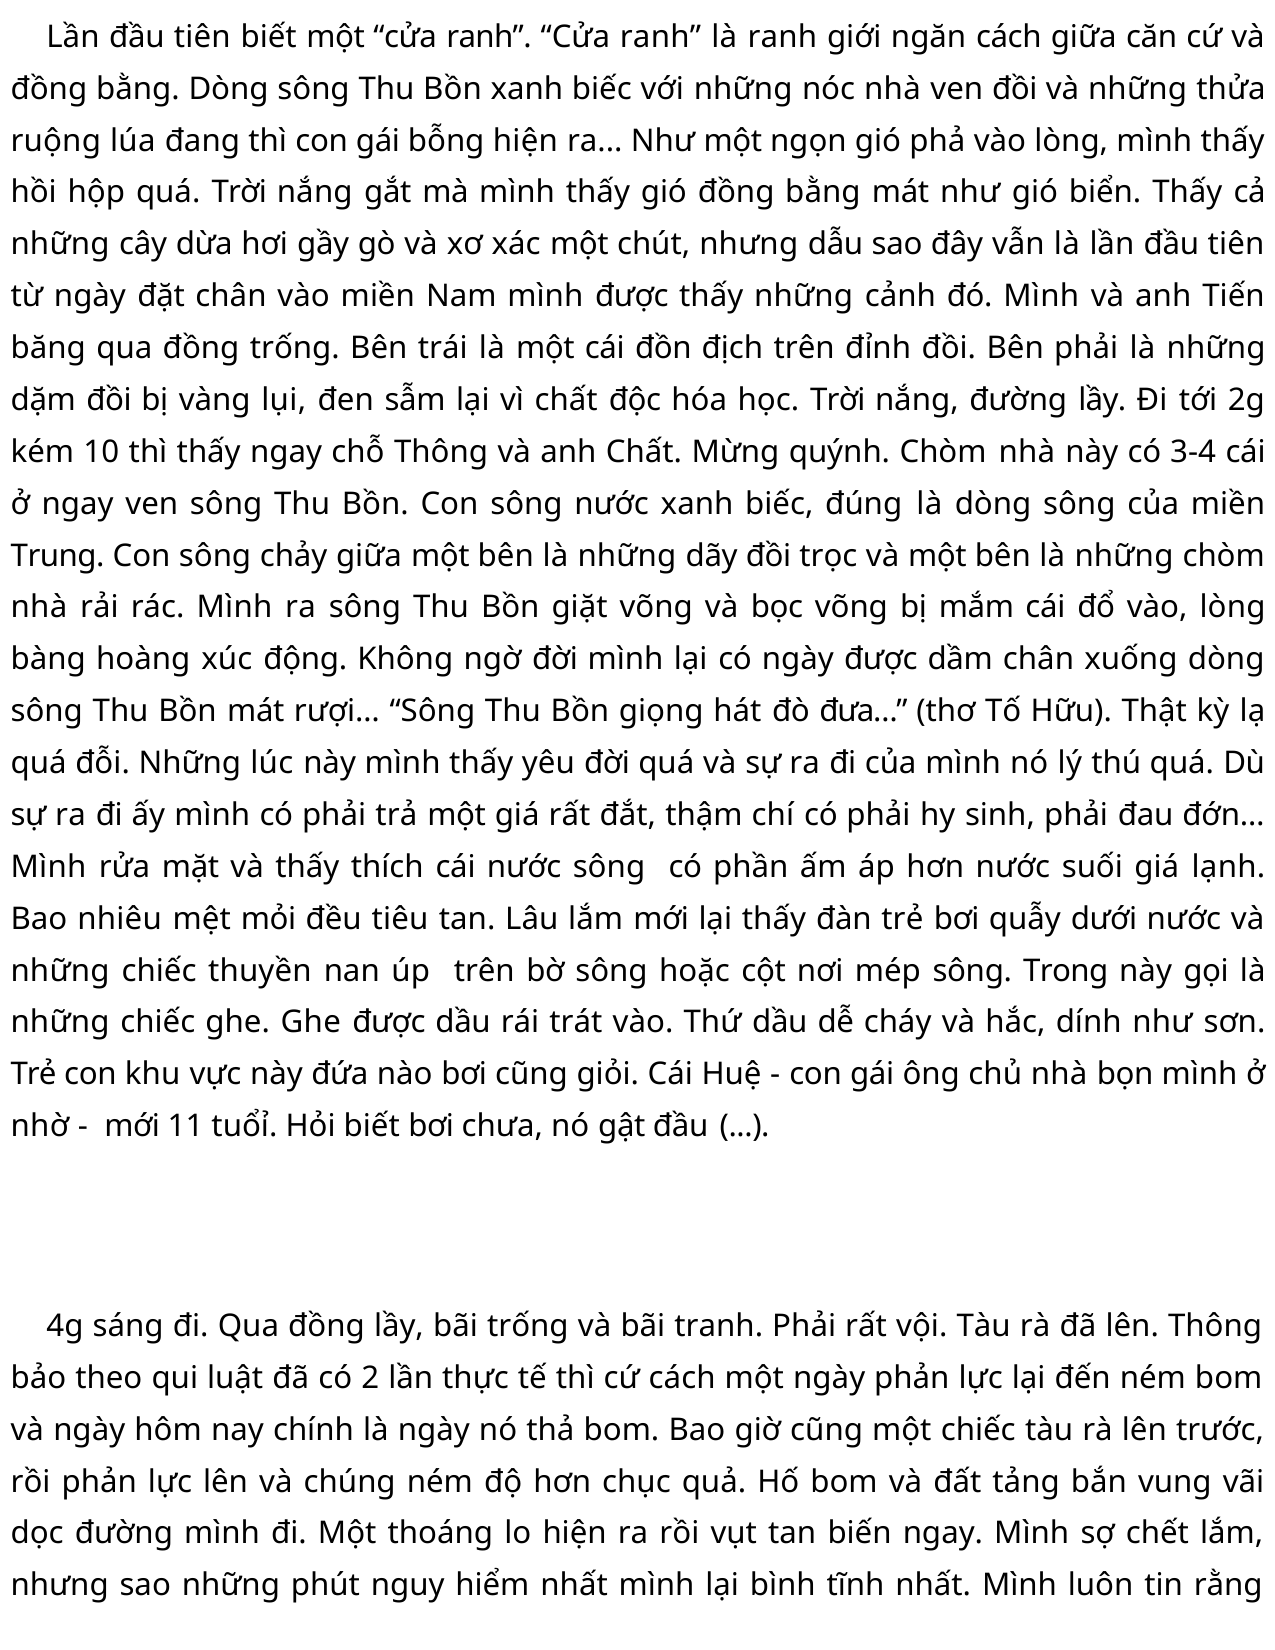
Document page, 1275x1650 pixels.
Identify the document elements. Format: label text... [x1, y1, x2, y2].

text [10, 1303, 1266, 1605]
text Lần đầu tiên biết một “cửa ranh”. “Cửa ranh” là ranh giới ngăn cách giữa căn cứ và đồng bằng. Dòng sông Thu Bồn xanh biếc với những nóc nhà ven đồi và những thửa ruộng lúa đang thì con gái bỗng hiện ra... Như một ngọn gió phả vào lòng, mình thấy hồi hộp quá. Trời nắng gắt mà mình thấy gió đồng bằng mát như gió biển. Thấy cả những cây dừa hơi gầy gò và xơ xác một chút, nhưng dẫu sao đây vẫn là lần đầu tiên từ ngày đặt chân vào miền Nam mình được thấy những cảnh đó. Mình và anh Tiến băng qua đồng trống. Bên trái là một cái đồn địch trên đỉnh đồi. Bên phải là những dặm đồi bị vàng lụi, đen sẫm lại vì chất độc hóa học. Trời nắng, đường lầy. Đi tới 2g kém 10 thì thấy ngay chỗ Thông và anh Chất. Mừng quýnh. Chòm nhà này có 3-4 cái ở ngay ven sông Thu Bồn. Con sông nước xanh biếc, đúng là dòng sông của miền Trung. Con sông chảy giữa một bên là những dãy đồi trọc và một bên là những chòm nhà rải rác. Mình ra sông Thu Bồn giặt võng và bọc võng bị mắm cái đổ vào, lòng bàng hoàng xúc động. Không ngờ đời mình lại có ngày được dầm chân xuống dòng sông Thu Bồn mát rượi… “Sông Thu Bồn giọng hát đò đưa…” (thơ Tố Hữu). Thật kỳ lạ quá đỗi. Những lúc này mình thấy yêu đời quá và sự ra đi của mình nó lý thú quá. Dù sự ra đi ấy mình có phải trả một giá rất đắt, thậm chí có phải hy sinh, phải đau đớn… Mình rửa mặt và thấy thích cái nước sông có phần ấm áp hơn nước suối giá lạnh. Bao nhiêu mệt mỏi đều tiêu tan. Lâu lắm mới lại thấy đàn trẻ bơi quẫy dưới nước và những chiếc thuyền nan úp trên bờ sông hoặc cột nơi mép sông. Trong này gọi là những chiếc ghe. Ghe được dầu rái trát vào. Thứ dầu dễ cháy và hắc, dính như sơn. Trẻ con khu vực này đứa nào bơi cũng giỏi. Cái Huệ - con gái ông chủ nhà bọn mình ở nhờ - mới 11 tuổỉ. Hỏi biết bơi chưa, nó gật đầu (...). [10, 14, 1266, 1146]
